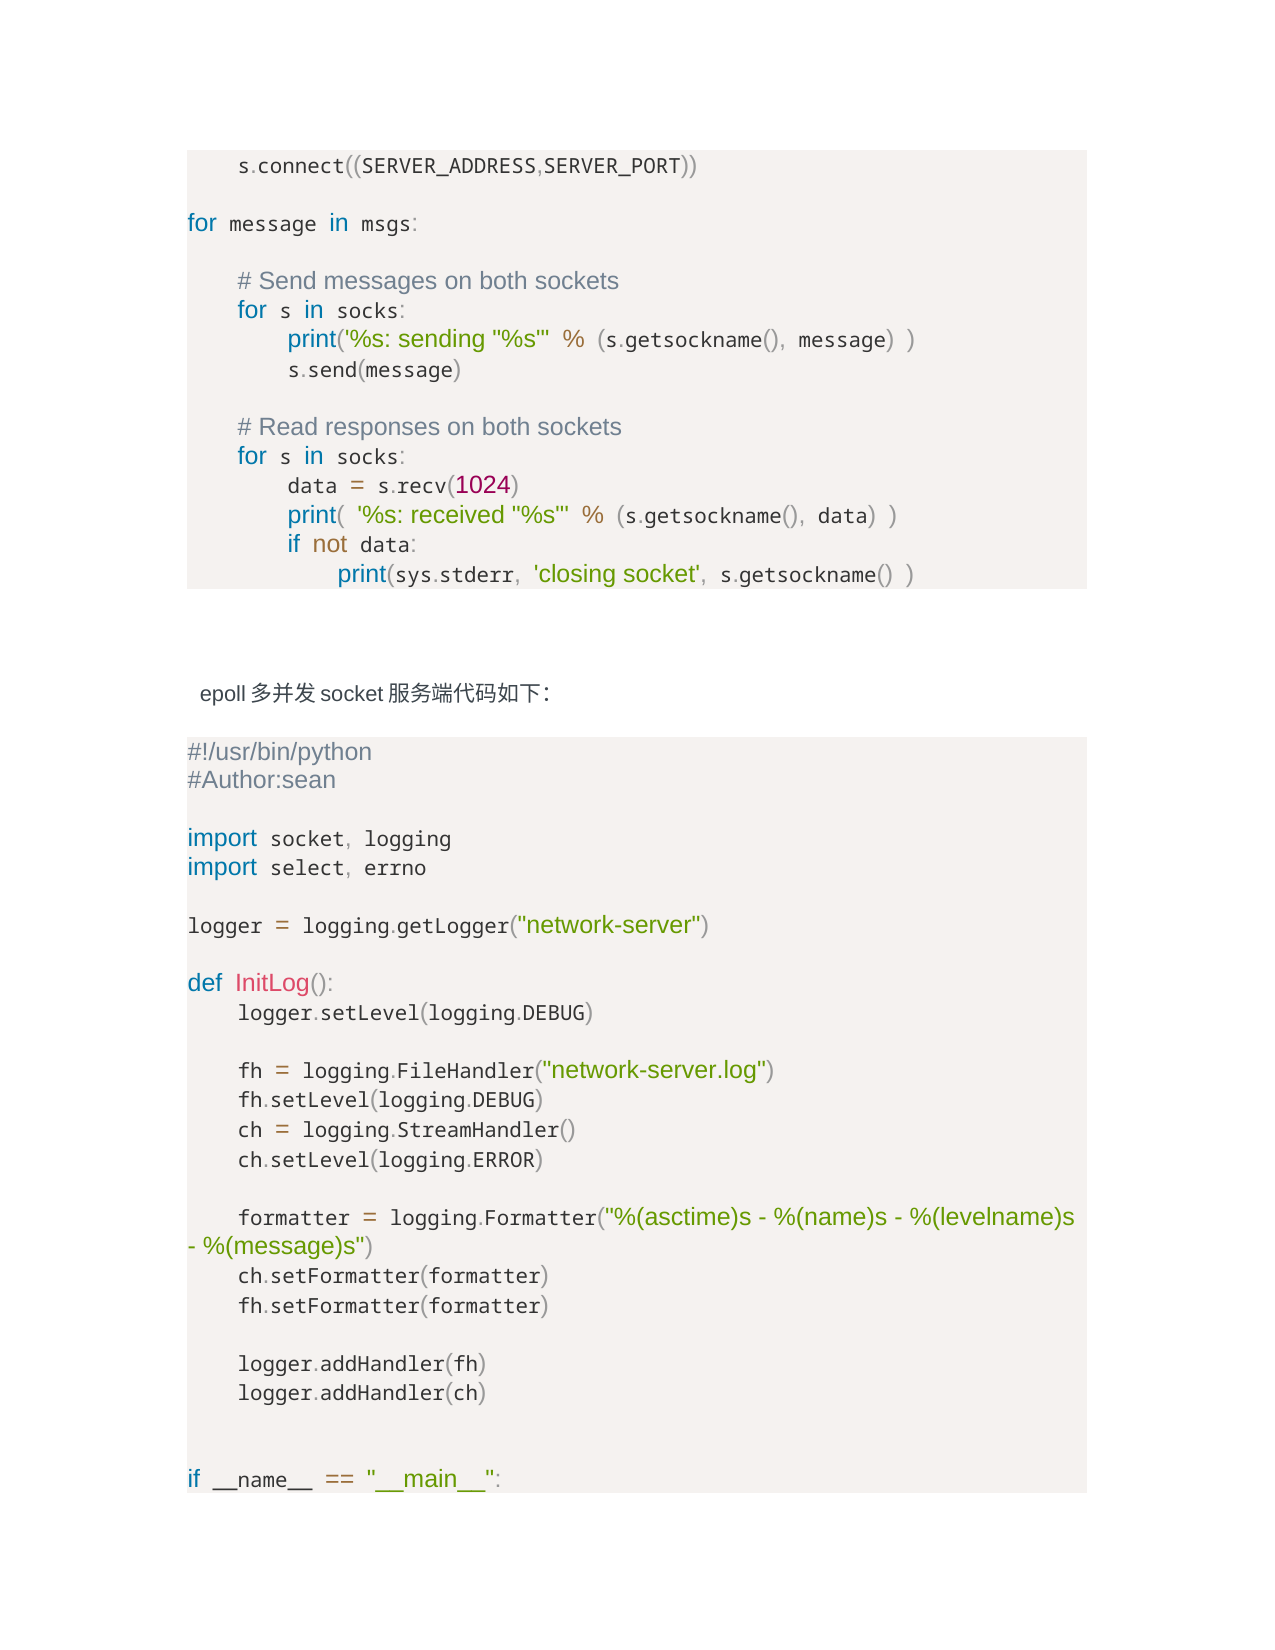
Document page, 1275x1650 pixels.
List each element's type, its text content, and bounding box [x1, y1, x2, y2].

text import socket, logging [187, 822, 1087, 852]
text data = s.recv(1024) [187, 470, 1087, 500]
text for s in socks: [187, 441, 1087, 470]
text for message in msgs: [187, 208, 1087, 238]
text print('%s: sending "%s"' % (s.getsockname(), message) ) [187, 324, 1087, 354]
text s.connect((SERVER_ADDRESS,SERVER_PORT)) [187, 150, 1087, 179]
text logger.addHandler(fh) [187, 1348, 1087, 1377]
text fh = logging.FileHandler("network-server.log") [187, 1055, 1087, 1084]
text import select, errno [187, 852, 1087, 882]
text ch.setFormatter(formatter) [187, 1260, 1087, 1289]
text s.send(message) [187, 354, 1087, 383]
text ch = logging.StreamHandler() [187, 1114, 1087, 1144]
text #Author:sean [187, 765, 1087, 794]
text for s in socks: [187, 295, 1087, 324]
text #!/usr/bin/python [187, 737, 1087, 765]
text print(sys.stderr, 'closing socket', s.getsockname() ) [187, 559, 1087, 589]
text fh.setFormatter(formatter) [187, 1289, 1087, 1319]
text print( '%s: received "%s"' % (s.getsockname(), data) ) [187, 500, 1087, 529]
text if not data: [187, 529, 1087, 559]
text if __name__ == "__main__": [187, 1464, 1087, 1493]
text def InitLog(): [187, 968, 1087, 997]
text fh.setLevel(logging.DEBUG) [187, 1084, 1087, 1114]
text logger.setLevel(logging.DEBUG) [187, 997, 1087, 1026]
text formatter = logging.Formatter("%(asctime)s - %(name)s - %(levelname)s - %(message)s") [187, 1202, 1087, 1260]
text ch.setLevel(logging.ERROR) [187, 1144, 1087, 1173]
text epoll多并发socket服务端代码如下： [187, 676, 1087, 707]
text logger = logging.getLogger("network-server") [187, 910, 1087, 940]
text logger.addHandler(ch) [187, 1377, 1087, 1407]
text # Read responses on both sockets [187, 412, 1087, 441]
text # Send messages on both sockets [187, 266, 1087, 295]
